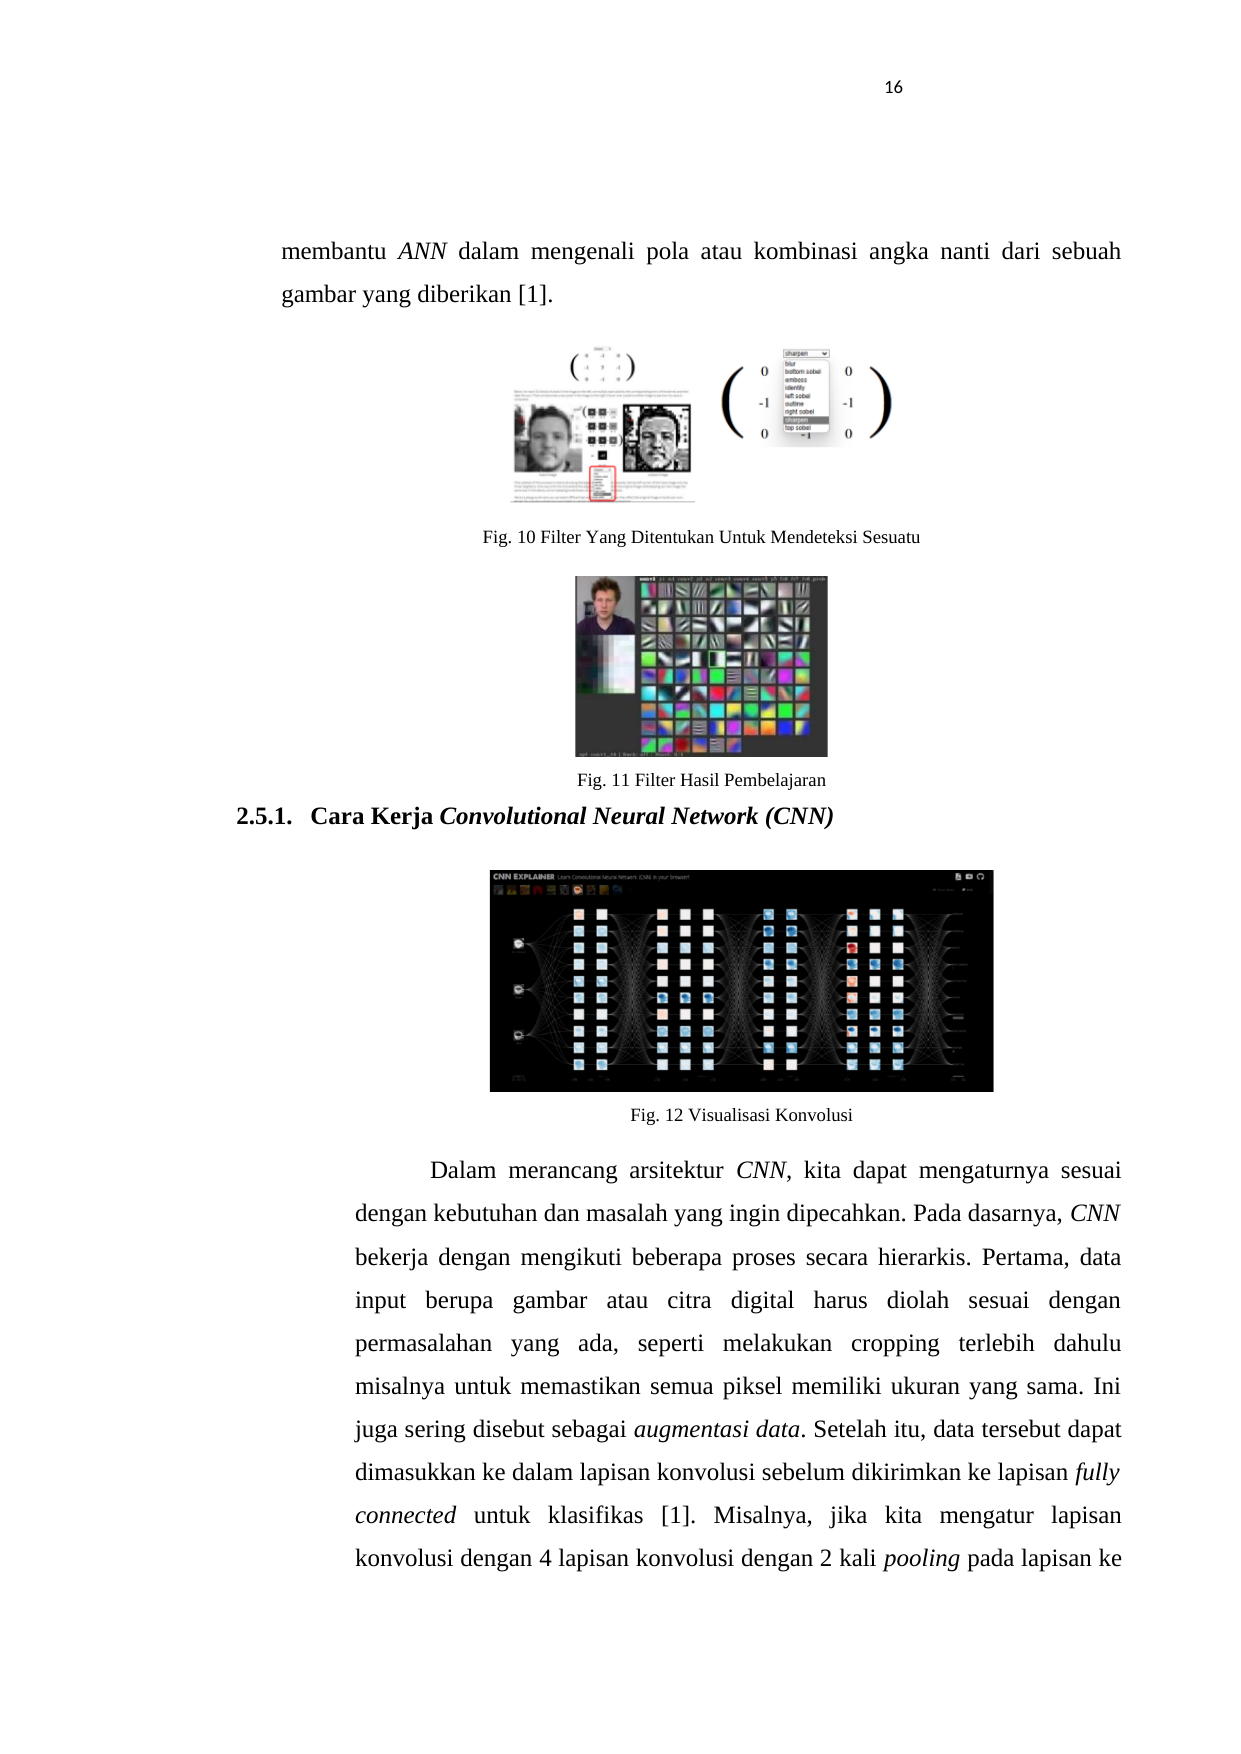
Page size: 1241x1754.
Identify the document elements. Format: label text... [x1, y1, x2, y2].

picture [489, 870, 994, 1092]
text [281, 236, 1122, 308]
text Fig. 10 Filter Yang Ditentukan Untuk Mendeteksi Sesuatu [281, 526, 1122, 547]
subtitle Cara Kerja Convolutional Neural Network (CNN) [236, 801, 1122, 830]
text Fig. 12 Visualisasi Konvolusi [361, 1104, 1122, 1126]
picture [504, 341, 899, 513]
picture [575, 576, 828, 757]
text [355, 1155, 1122, 1572]
text Fig. 11 Filter Hasil Pembelajaran [281, 769, 1122, 791]
